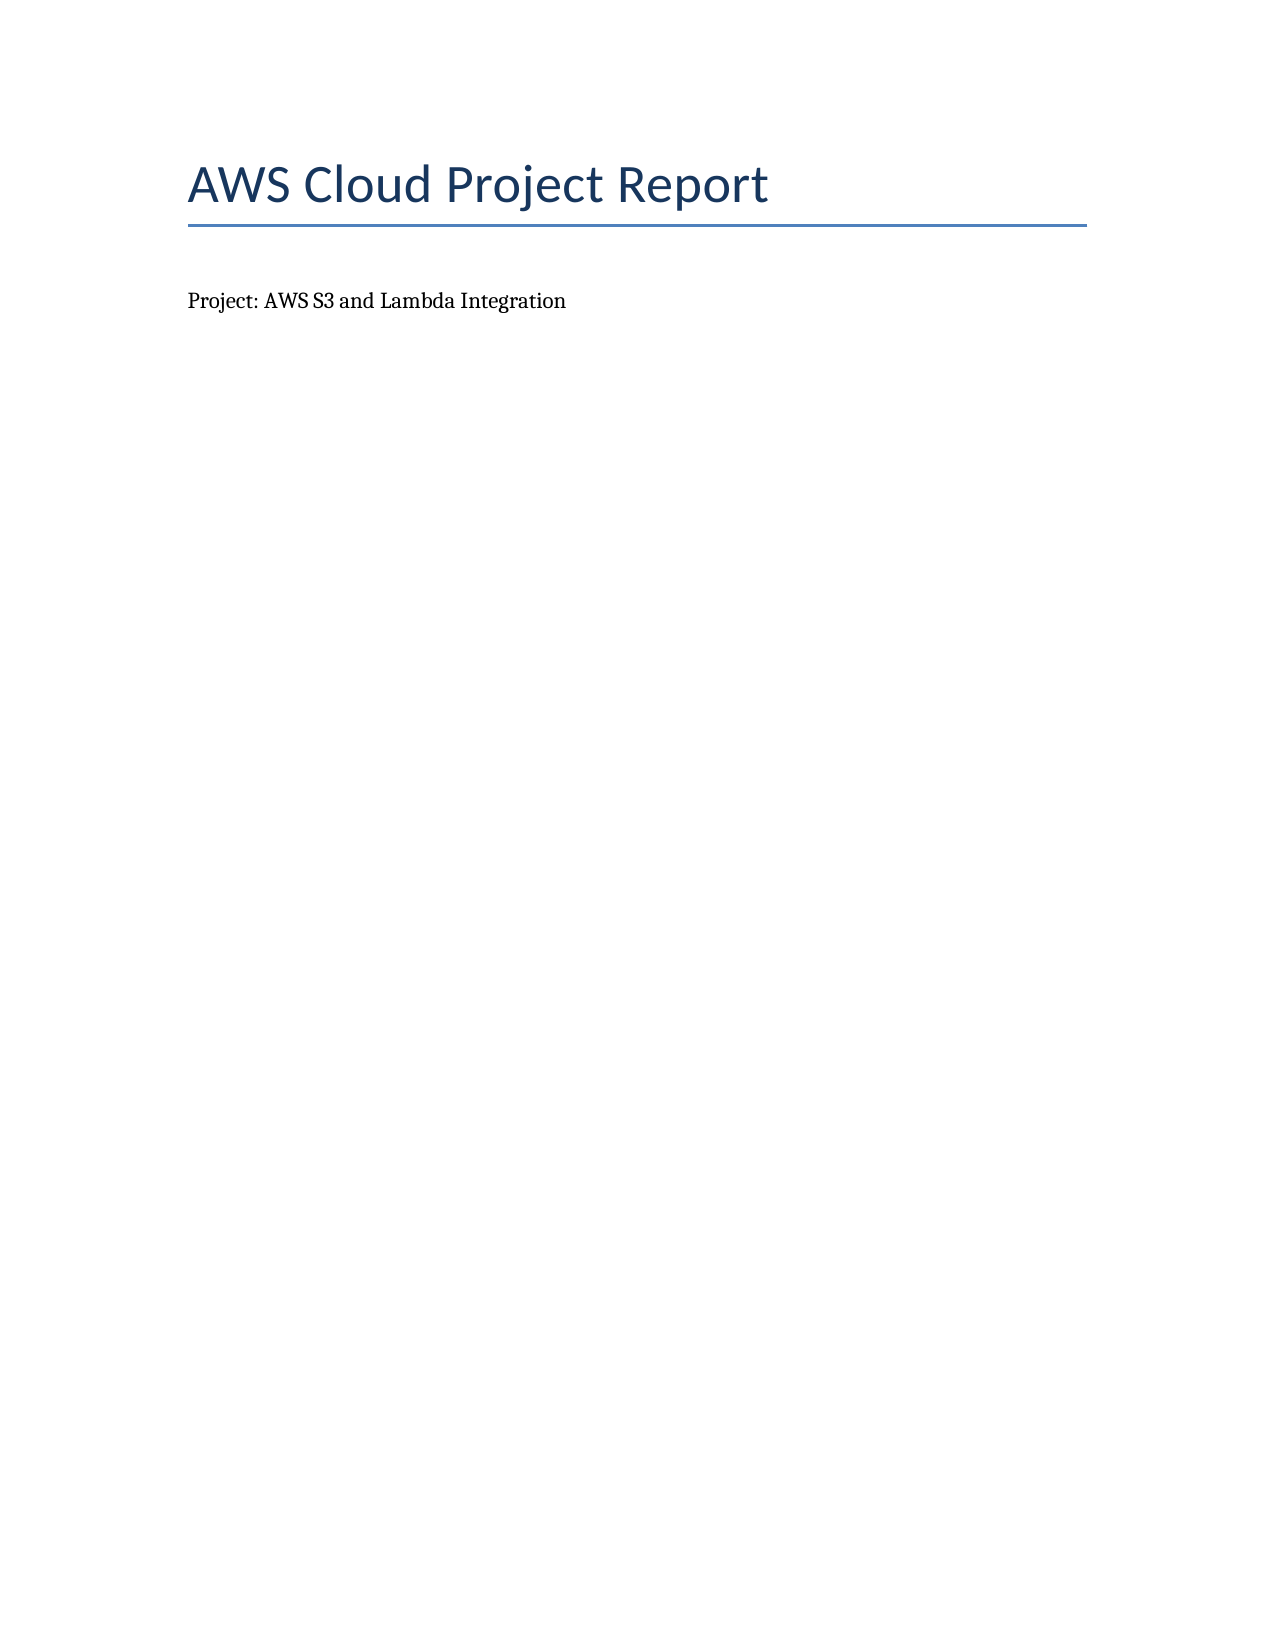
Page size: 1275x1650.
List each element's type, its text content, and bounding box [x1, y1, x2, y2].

title AWS Cloud Project Report [187, 150, 1087, 227]
text Project: AWS S3 and Lambda Integration [187, 258, 1087, 314]
